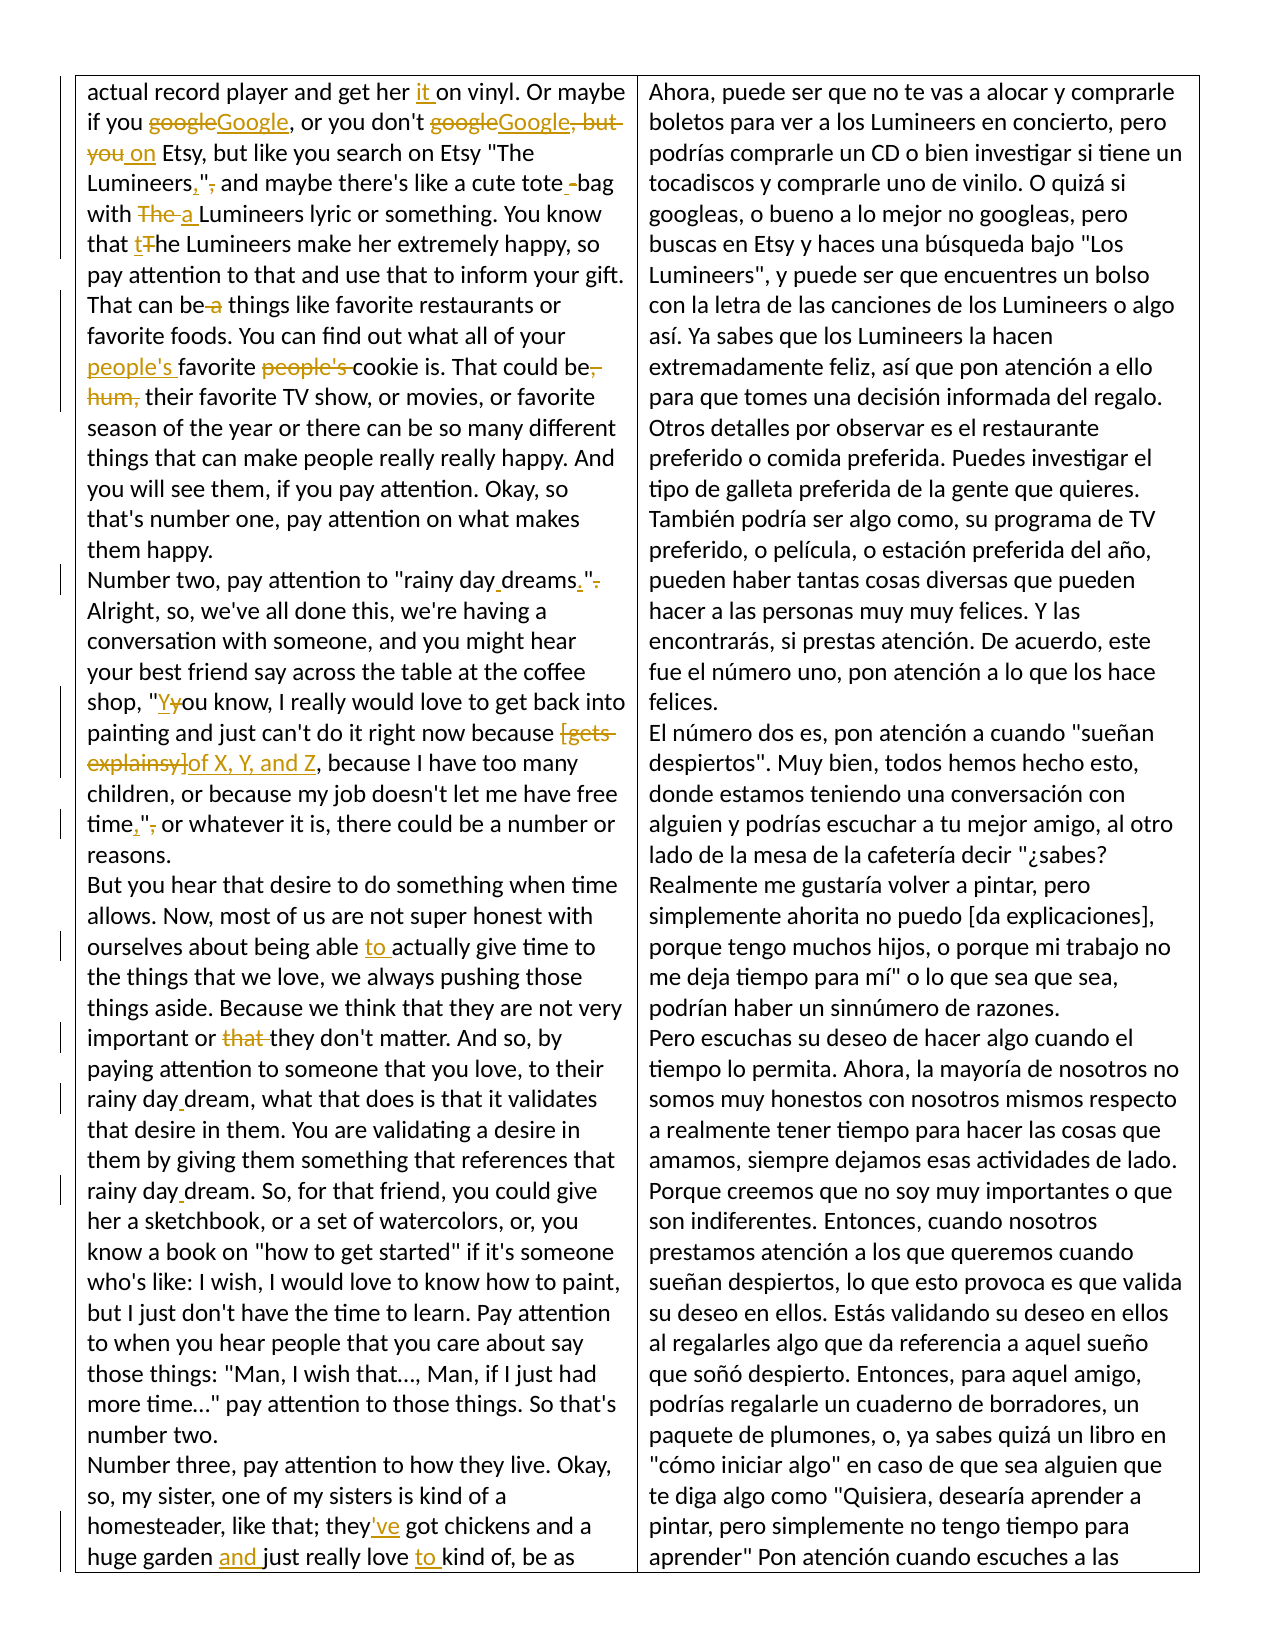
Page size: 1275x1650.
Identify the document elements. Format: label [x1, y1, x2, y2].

table_header [76, 76, 637, 1572]
table_header [638, 76, 1199, 1572]
